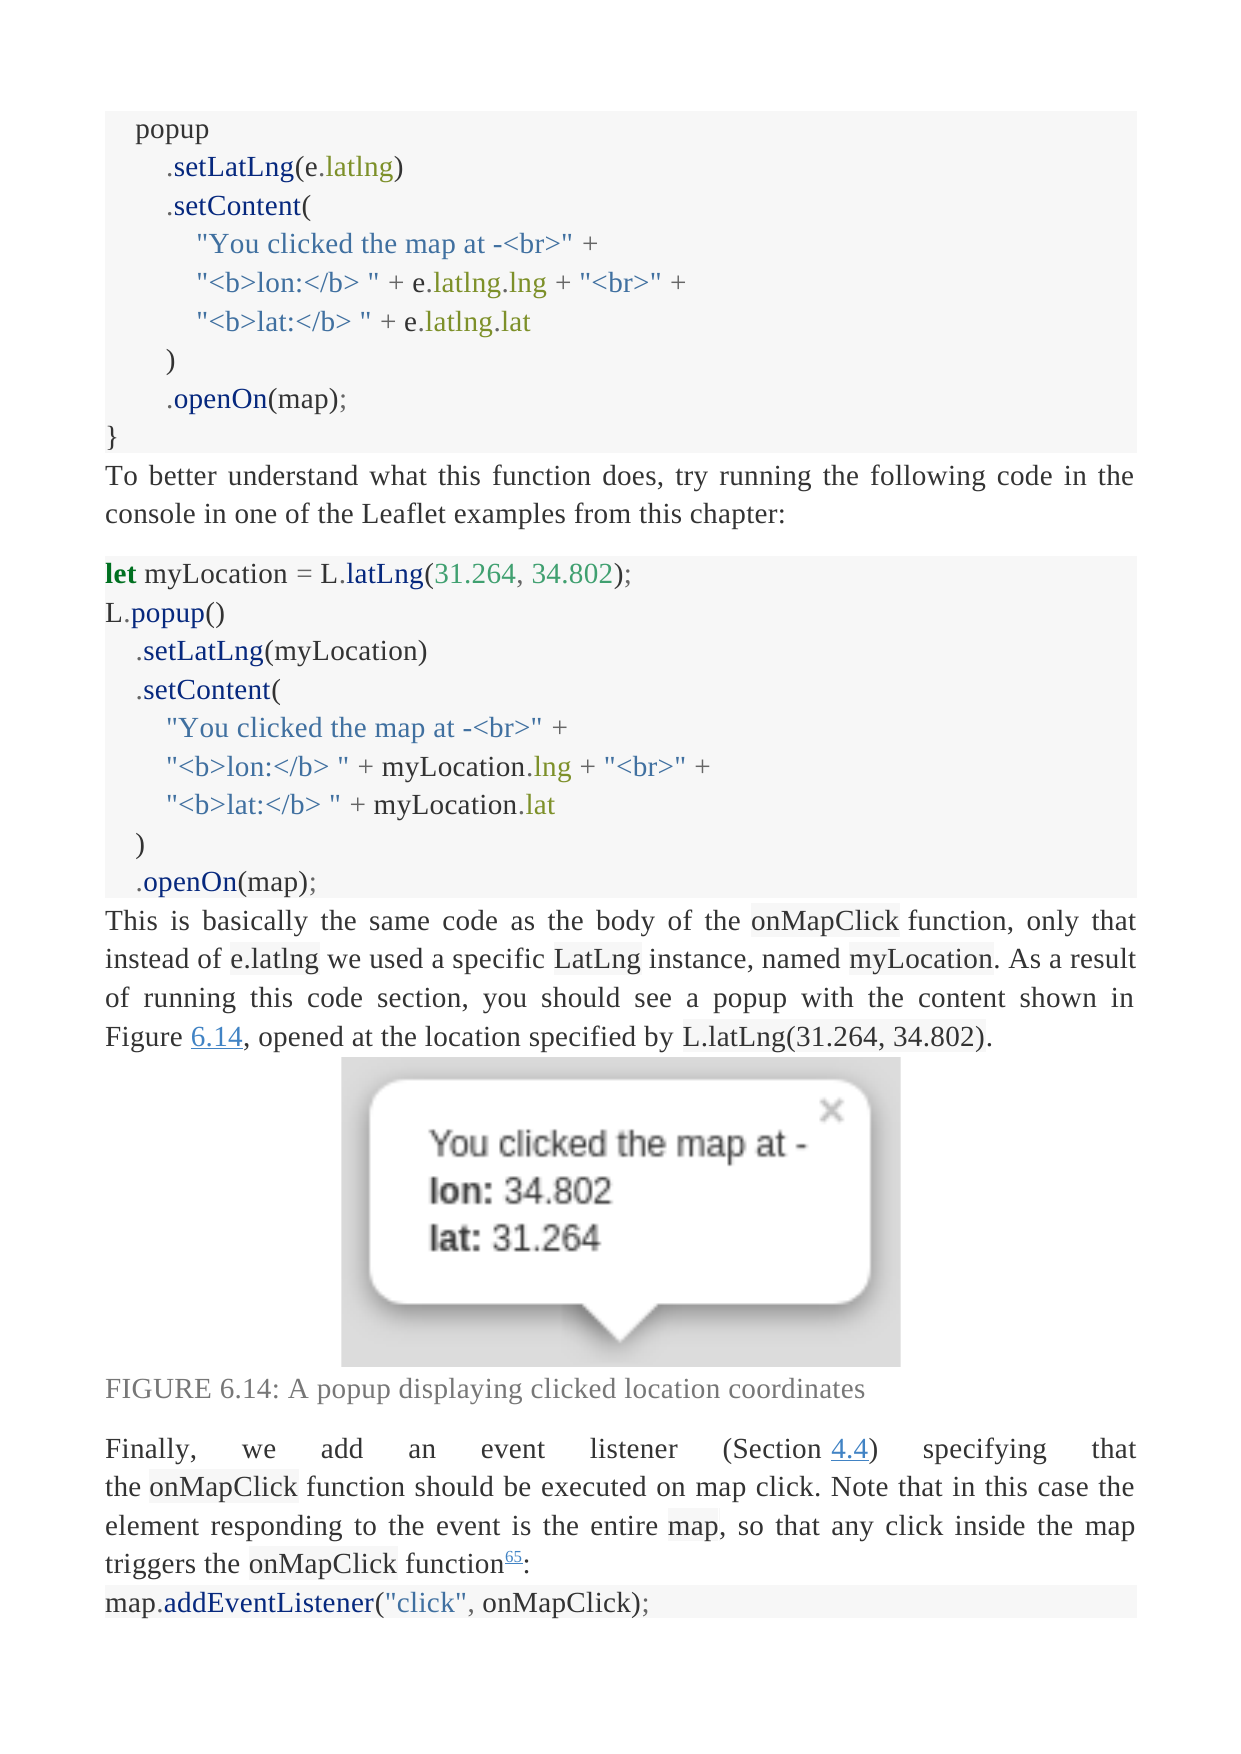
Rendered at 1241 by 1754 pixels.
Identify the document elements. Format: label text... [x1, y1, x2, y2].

text This is basically the same code as the body of the onMapClick function, only that instead of e.latlng we used a specific LatLng instance, named myLocation. As a result of running this code section, you should see a popup with the content shown in Figure 6.14, opened at the location specified by L.latLng(31.264, 34.802). [105, 903, 1137, 1052]
text .setLatLng(myLocation) [105, 633, 1137, 667]
text "You clicked the map at -<br>" + [105, 710, 1137, 744]
text "You clicked the map at -<br>" + [105, 227, 1137, 260]
text "<b>lon:</b> " + myLocation.lng + "<br>" + [105, 749, 1137, 782]
text ) [105, 342, 1137, 376]
text FIGURE 6.14: A popup displaying clicked location coordinates [105, 1371, 1137, 1404]
text "<b>lat:</b> " + e.latlng.lat [105, 304, 1137, 337]
text .openOn(map); [105, 381, 1137, 414]
text .setContent( [105, 188, 1137, 222]
picture [341, 1057, 901, 1367]
text .setLatLng(e.latlng) [105, 149, 1137, 183]
text } [105, 419, 1137, 453]
text Finally, we add an event listener (Section 4.4) specifying that the onMapClick function should be executed on map click. Note that in this case the element responding to the event is the entire map, so that any click inside the map triggers the onMapClick function65: [105, 1431, 1137, 1580]
text ) [105, 826, 1137, 859]
text let myLocation = L.latLng(31.264, 34.802); [105, 556, 1137, 590]
text To better understand what this function does, try running the following code in the console in one of the Leaflet examples from this chapter: [105, 458, 1137, 530]
text map.addEventListener("click", onMapClick); [105, 1585, 1137, 1618]
text "<b>lon:</b> " + e.latlng.lng + "<br>" + [105, 265, 1137, 299]
text .openOn(map); [105, 864, 1137, 898]
text "<b>lat:</b> " + myLocation.lat [105, 787, 1137, 821]
text .setContent( [105, 672, 1137, 705]
text popup [105, 111, 1137, 144]
text L.popup() [105, 595, 1137, 628]
